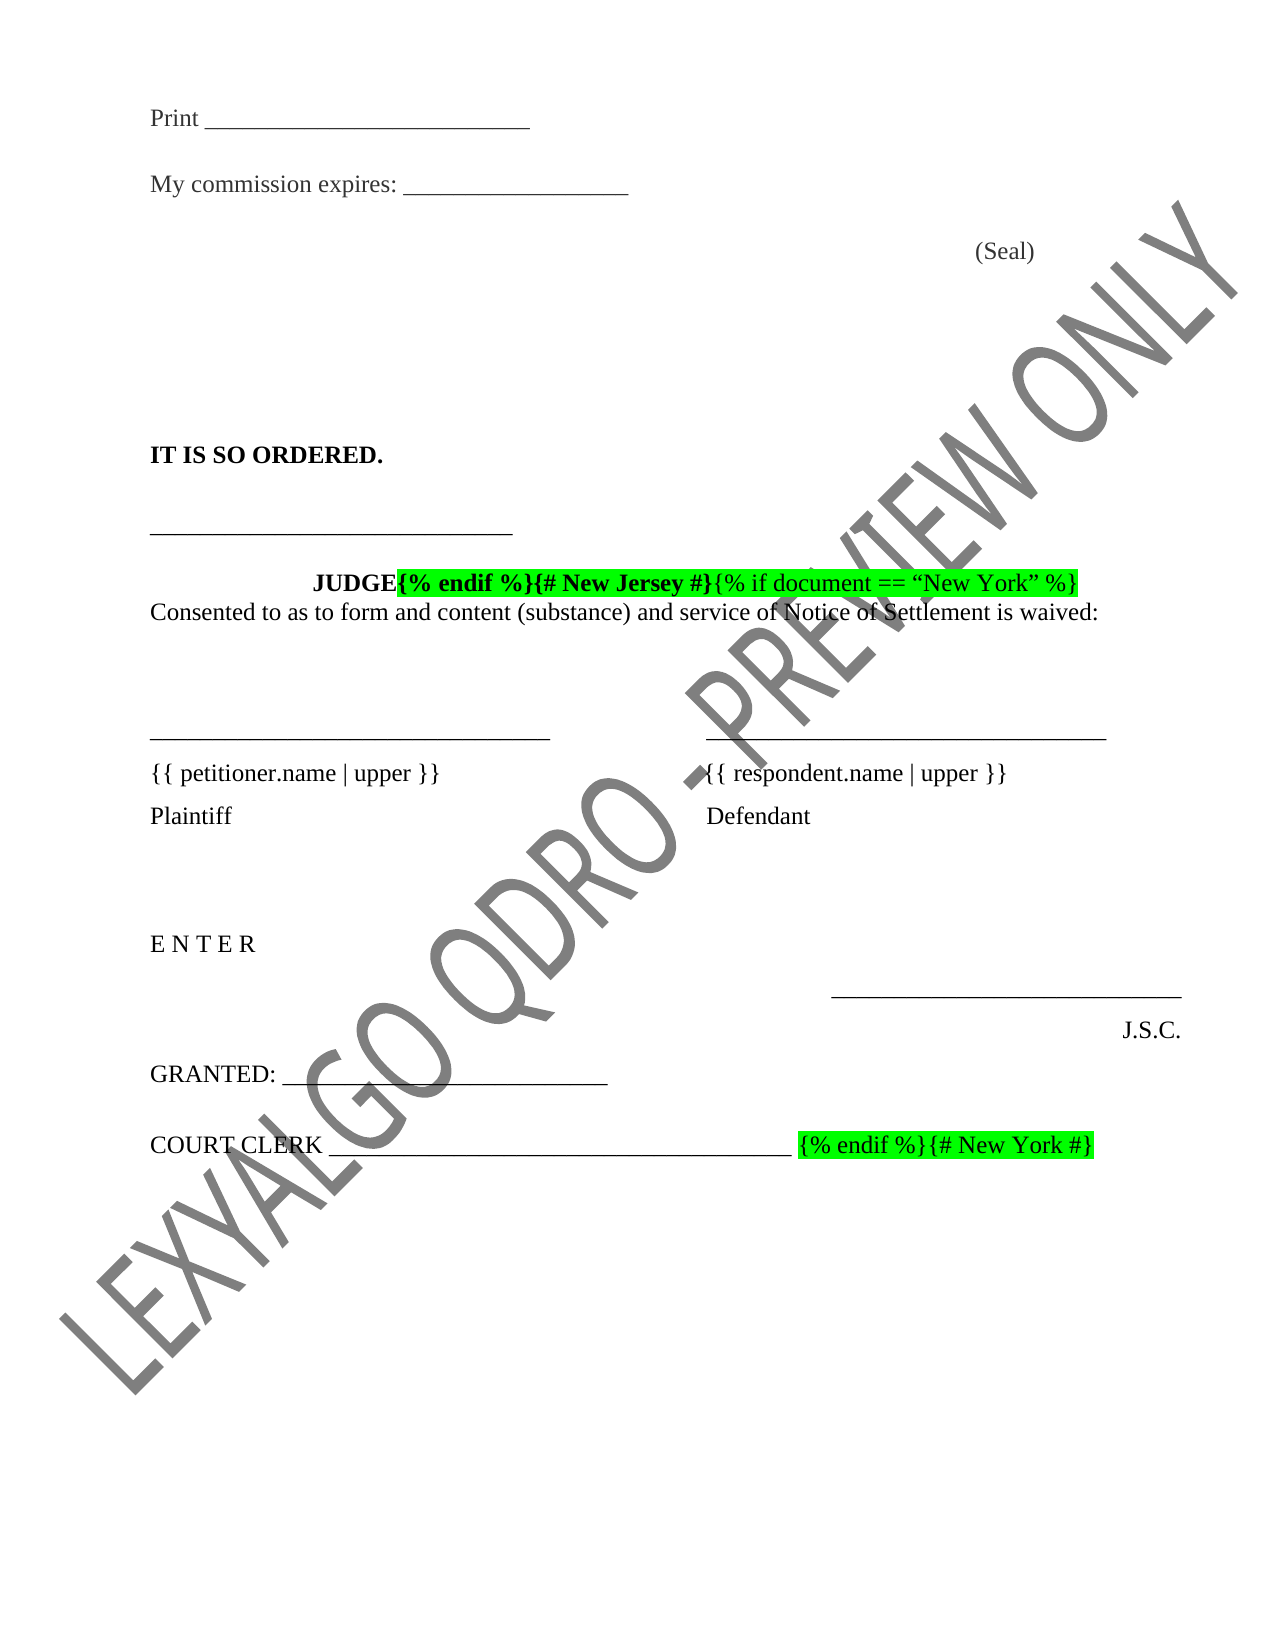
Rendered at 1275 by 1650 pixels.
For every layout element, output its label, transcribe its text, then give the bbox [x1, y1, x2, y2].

text IT IS SO ORDERED. [150, 441, 1181, 469]
text J.S.C. [150, 1016, 1181, 1044]
text JUDGE{% endif %}{# New Jersey #}{% if document == “New York” %} [150, 568, 1181, 597]
text ________________________________ ________________________________ [150, 714, 1181, 743]
text {{ respondent.name | upper }} [703, 758, 1181, 786]
text {{ petitioner.name | upper }} [150, 758, 628, 786]
text GRANTED: __________________________ [150, 1059, 1181, 1087]
text My commission expires: __________________ [150, 169, 1181, 198]
text Plaintiff Defendant [150, 801, 1181, 829]
text E N T E R [150, 929, 1181, 958]
text (Seal) [975, 236, 1181, 265]
text ____________________________ [150, 972, 1181, 1001]
text _____________________________ [150, 509, 1181, 537]
text COURT CLERK _____________________________________ {% endif %}{# New York #} [150, 1102, 1181, 1159]
text Consented to as to form and content (substance) and service of Notice of Settlement is waived: [150, 597, 1181, 626]
text Print __________________________ [150, 103, 1181, 132]
